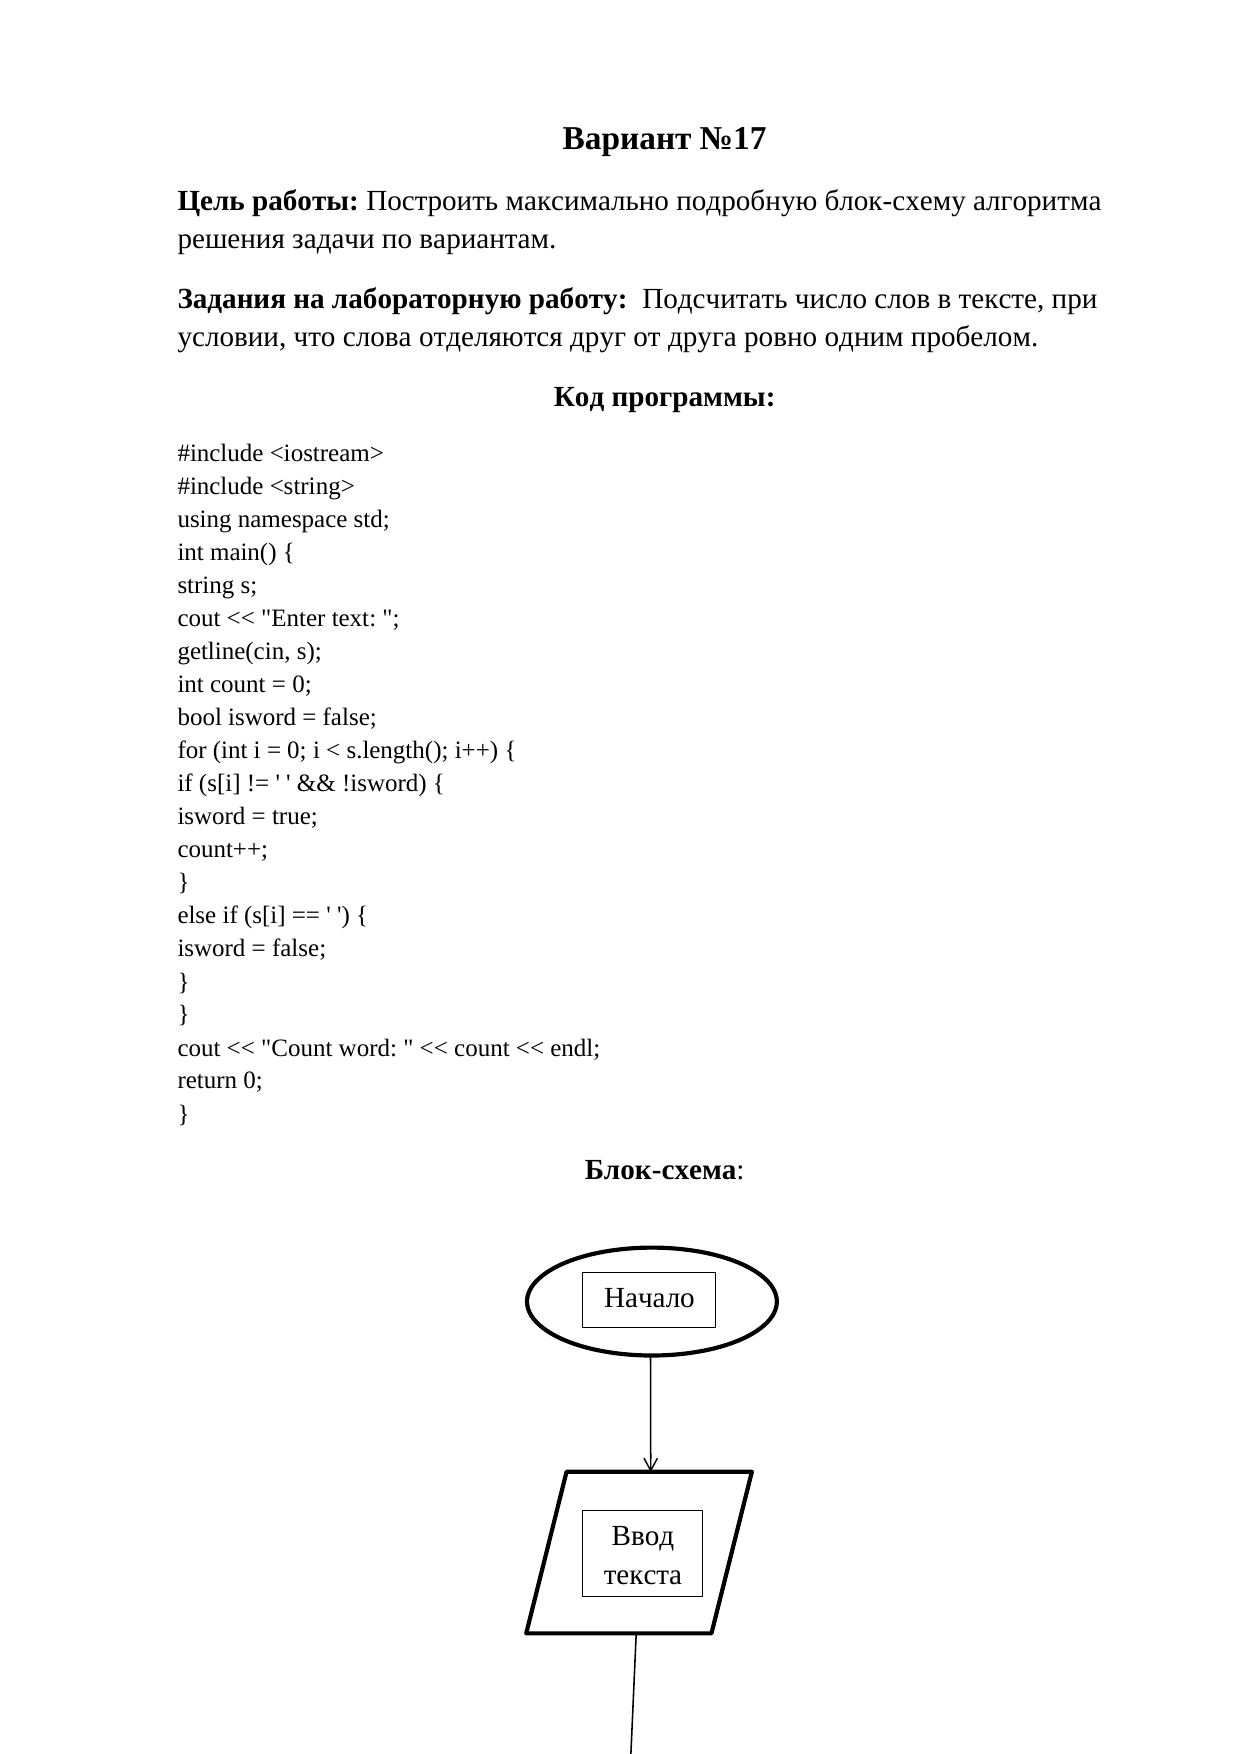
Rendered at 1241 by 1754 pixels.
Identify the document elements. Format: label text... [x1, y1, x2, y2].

text Задания на лабораторную работу: Подсчитать число слов в тексте, при условии, что слова отделяются друг от друга ровно одним пробелом. [177, 281, 1152, 353]
text #include <iostream> #include <string> using namespace std; int main() { string s; cout << "Enter text: "; getline(cin, s); int count = 0; bool isword = false; for (int i = 0; i < s.length(); i++) { if (s[i] != ' ' && !isword) { isword = true; count++; } else if (s[i] == ' ') { isword = false; } } cout << "Count word: " << count << endl; return 0; } [177, 438, 1152, 1127]
text Код программы: [177, 379, 1152, 412]
text Цель работы: Построить максимально подробную блок-схему алгоритма решения задачи по вариантам. [177, 183, 1152, 255]
text Блок-схема: [177, 1152, 1152, 1186]
text Вариант №17 [177, 118, 1152, 156]
